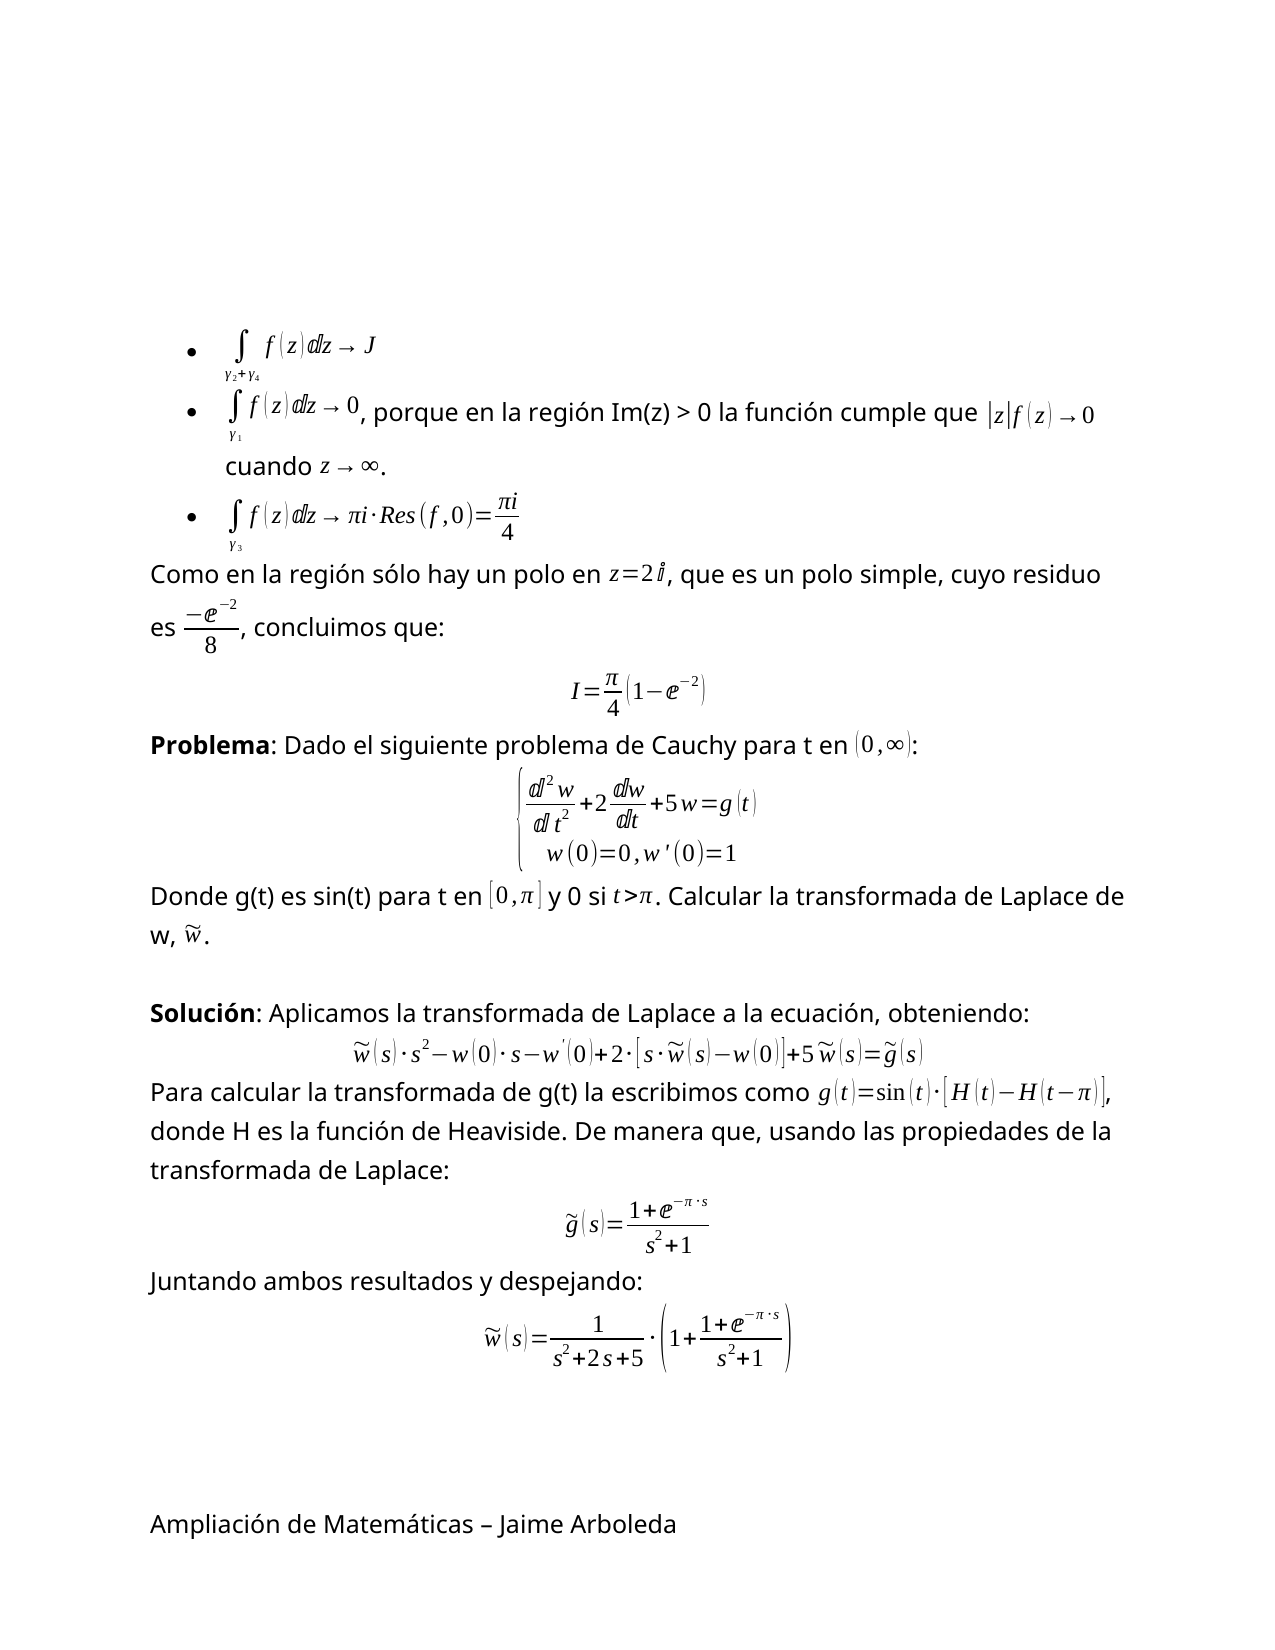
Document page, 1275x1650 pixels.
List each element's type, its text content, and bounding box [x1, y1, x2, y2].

text Juntando ambos resultados y despejando: [150, 1263, 1125, 1297]
text Donde g(t) es sin(t) para t en y 0 si . Calcular la transformada de Laplace de w, . [150, 879, 1125, 952]
text Solución: Aplicamos la transformada de Laplace a la ecuación, obteniendo: [150, 996, 1125, 1030]
text Problema: Dado el siguiente problema de Cauchy para t en : [150, 727, 1125, 761]
text Como en la región sólo hay un polo en , que es un polo simple, cuyo residuo es , concluimos que: [150, 556, 1125, 658]
text Para calcular la transformada de g(t) la escribimos como , donde H es la función de Heaviside. De manera que, usando las propiedades de la transformada de Laplace: [150, 1075, 1125, 1187]
list , porque en la región Im(z) > 0 la función cumple que cuando . [187, 387, 1125, 482]
